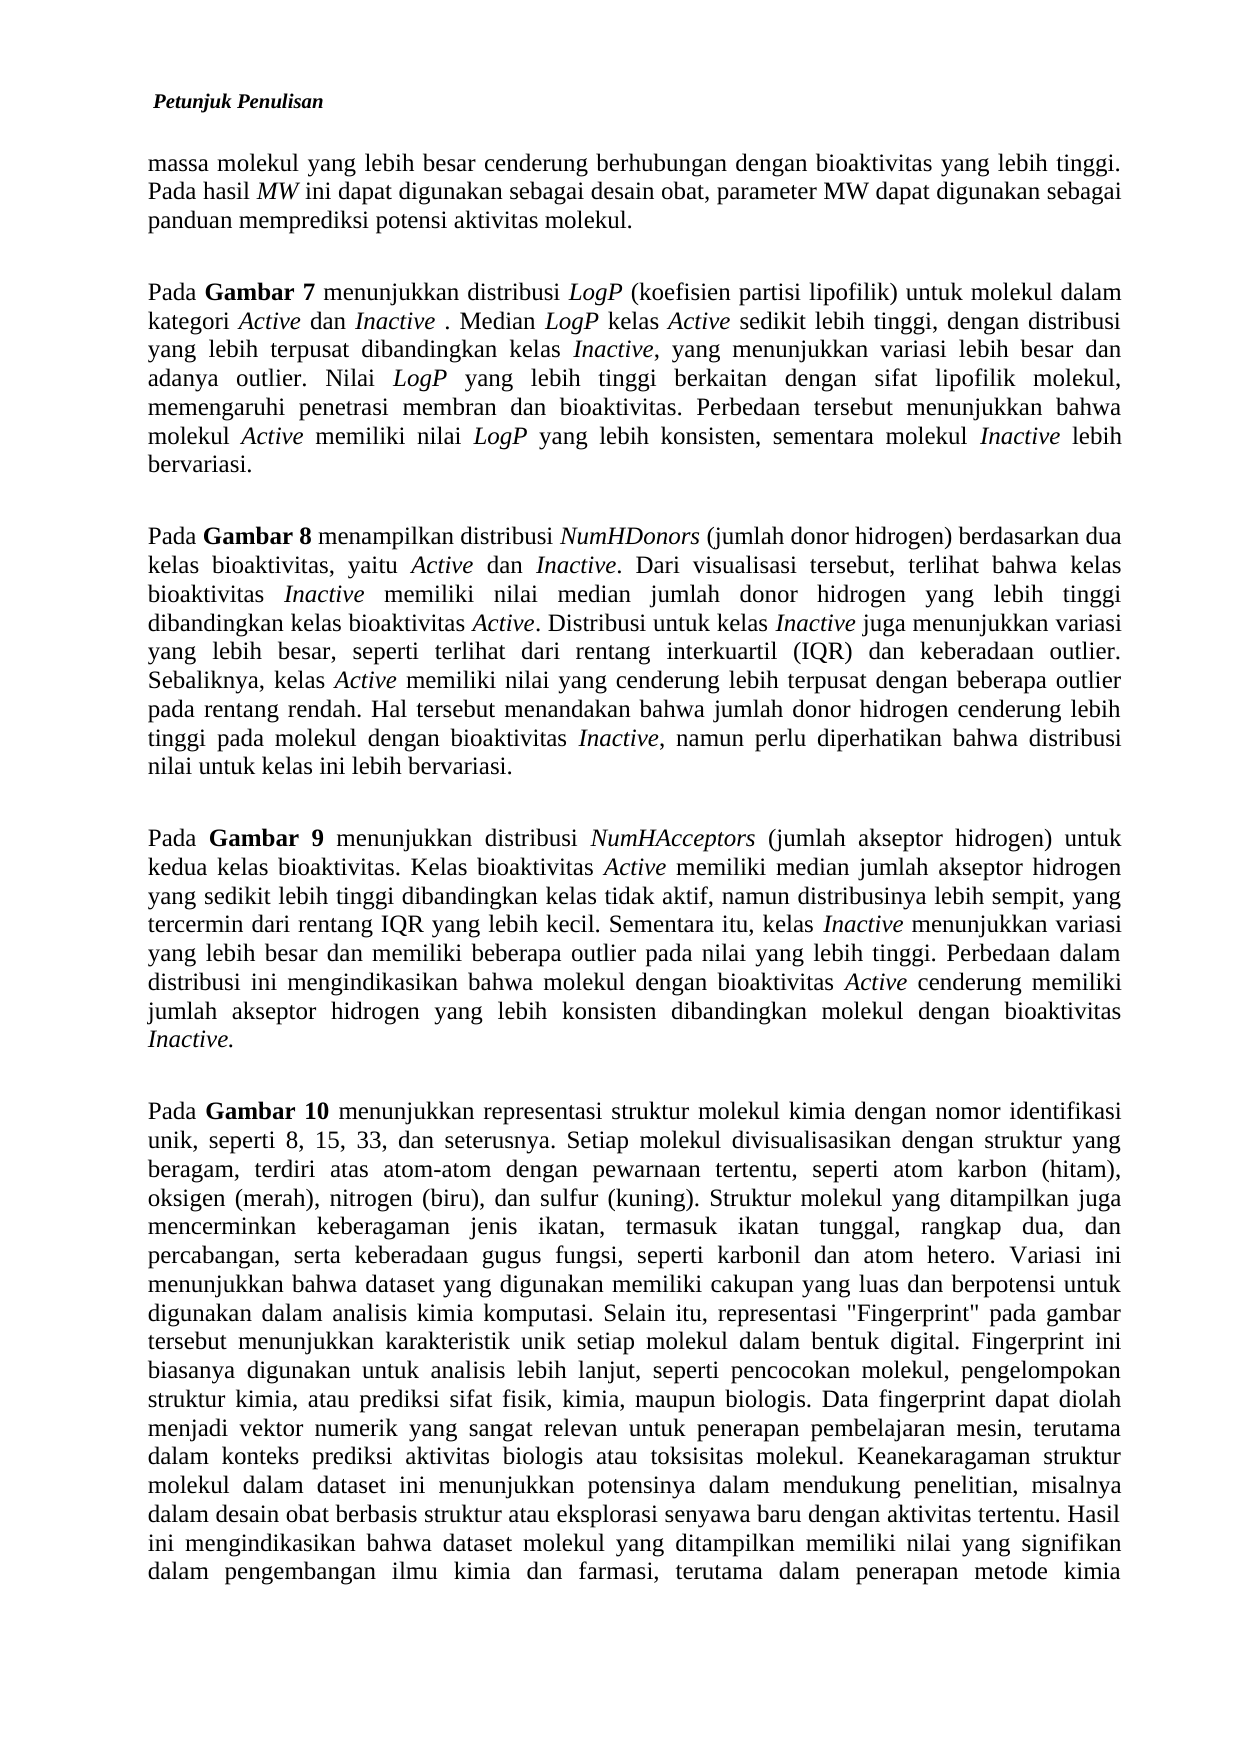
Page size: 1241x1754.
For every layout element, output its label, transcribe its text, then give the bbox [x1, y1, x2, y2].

text Pada Gambar 8 menampilkan distribusi NumHDonors (jumlah donor hidrogen) berdasarkan dua kelas bioaktivitas, yaitu Active dan Inactive. Dari visualisasi tersebut, terlihat bahwa kelas bioaktivitas Inactive memiliki nilai median jumlah donor hidrogen yang lebih tinggi dibandingkan kelas bioaktivitas Active. Distribusi untuk kelas Inactive juga menunjukkan variasi yang lebih besar, seperti terlihat dari rentang interkuartil (IQR) dan keberadaan outlier. Sebaliknya, kelas Active memiliki nilai yang cenderung lebih terpusat dengan beberapa outlier pada rentang rendah. Hal tersebut menandakan bahwa jumlah donor hidrogen cenderung lebih tinggi pada molekul dengan bioaktivitas Inactive, namun perlu diperhatikan bahwa distribusi nilai untuk kelas ini lebih bervariasi. [148, 521, 1122, 780]
text Pada Gambar 7 menunjukkan distribusi LogP (koefisien partisi lipofilik) untuk molekul dalam kategori Active dan Inactive . Median LogP kelas Active sedikit lebih tinggi, dengan distribusi yang lebih terpusat dibandingkan kelas Inactive, yang menunjukkan variasi lebih besar dan adanya outlier. Nilai LogP yang lebih tinggi berkaitan dengan sifat lipofilik molekul, memengaruhi penetrasi membran dan bioaktivitas. Perbedaan tersebut menunjukkan bahwa molekul Active memiliki nilai LogP yang lebih konsisten, sementara molekul Inactive lebih bervariasi. [148, 277, 1122, 478]
text Pada Gambar 9 menunjukkan distribusi NumHAcceptors (jumlah akseptor hidrogen) untuk kedua kelas bioaktivitas. Kelas bioaktivitas Active memiliki median jumlah akseptor hidrogen yang sedikit lebih tinggi dibandingkan kelas tidak aktif, namun distribusinya lebih sempit, yang tercermin dari rentang IQR yang lebih kecil. Sementara itu, kelas Inactive menunjukkan variasi yang lebih besar dan memiliki beberapa outlier pada nilai yang lebih tinggi. Perbedaan dalam distribusi ini mengindikasikan bahwa molekul dengan bioaktivitas Active cenderung memiliki jumlah akseptor hidrogen yang lebih konsisten dibandingkan molekul dengan bioaktivitas Inactive. [148, 823, 1122, 1053]
